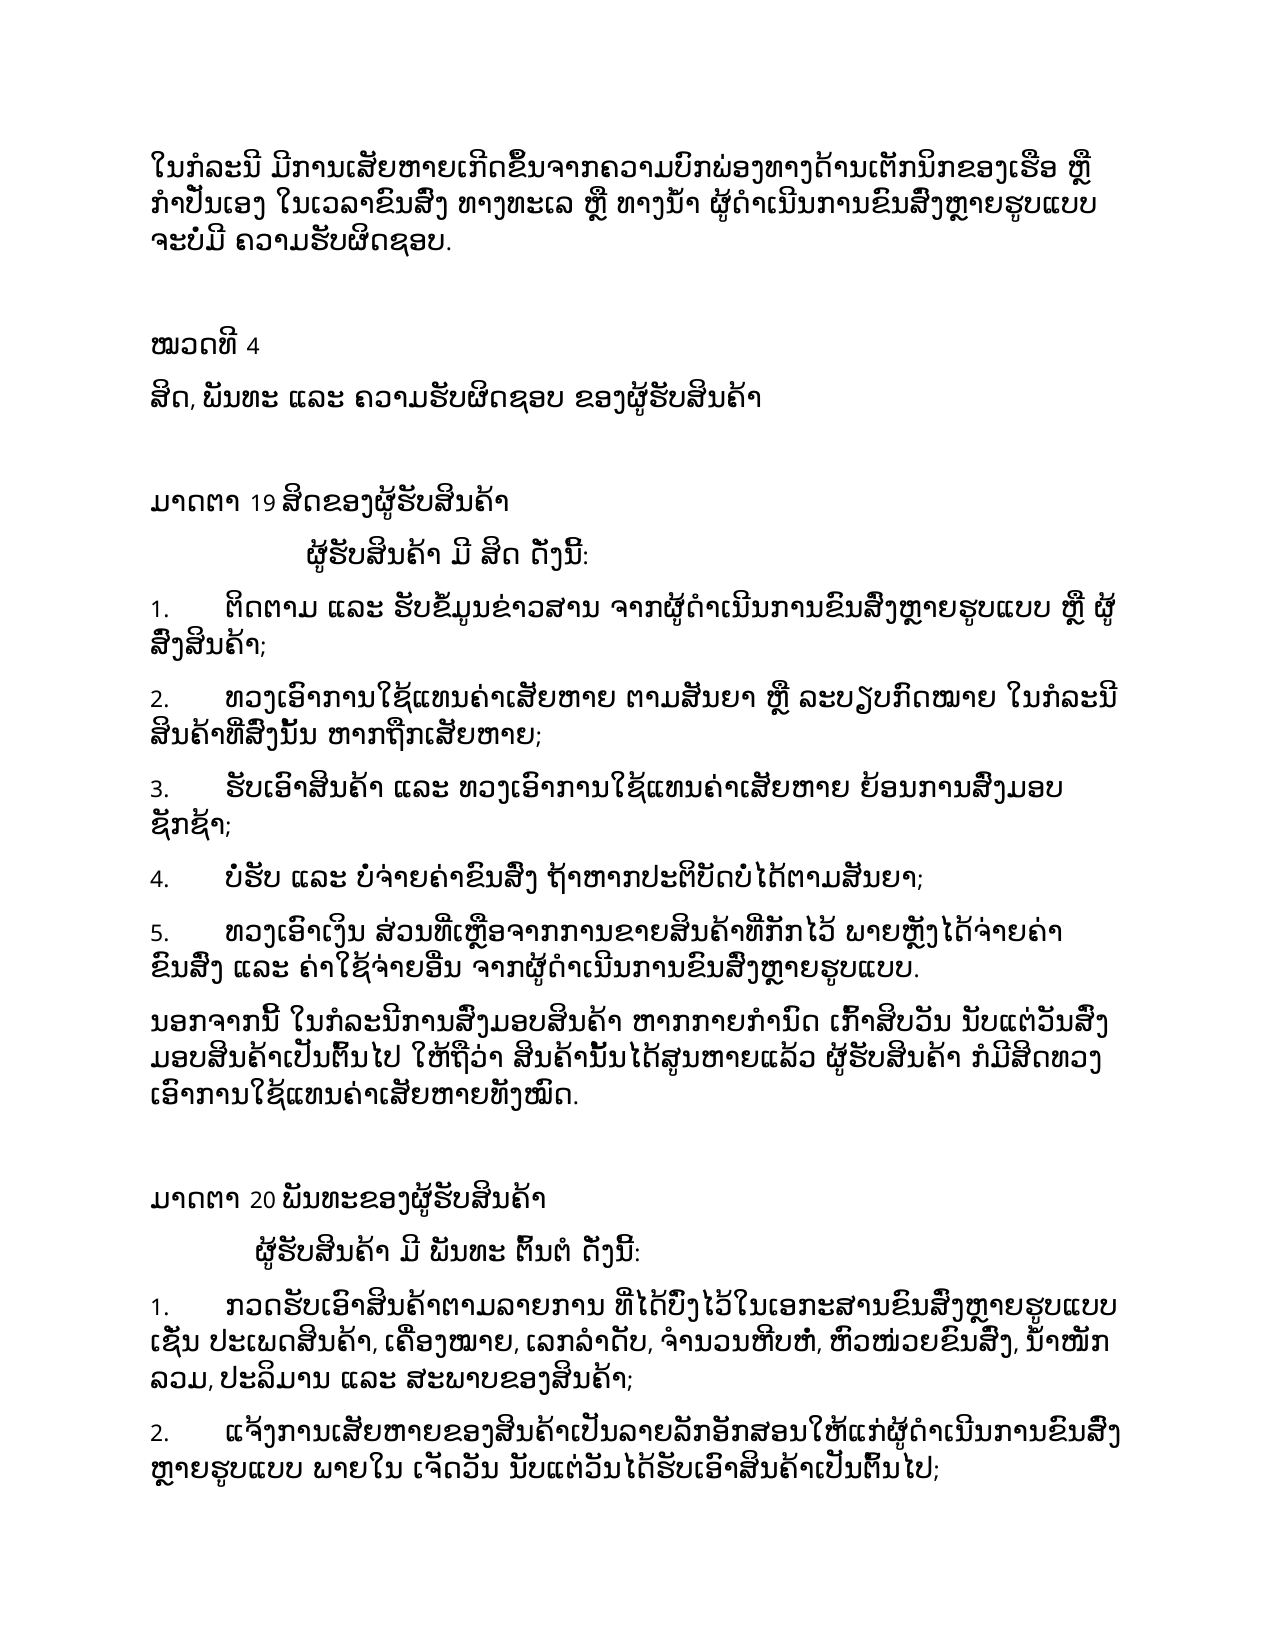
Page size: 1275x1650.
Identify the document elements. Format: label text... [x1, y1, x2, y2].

text ໝວດທີ 4 [150, 327, 1125, 361]
text ນອກຈາກນີ້ ໃນກໍລະນີການສົ່ງມອບສິນຄ້າ ຫາກກາຍກຳນົດ ເກົ້າສິບວັນ ນັບແຕ່ວັນສົ່ງມອບສິນຄ້າເປັນຕົ້ນໄປ ໃຫ້ຖືວ່າ ສິນຄ້ານັ້ນໄດ້ສູນຫາຍແລ້ວ ຜູ້ຮັບສິນຄ້າ ກໍມີສິດທວງເອົາການໃຊ້ແທນຄ່າເສັຍຫາຍທັງໝົດ. [150, 1004, 1125, 1111]
text 1. ຕິດຕາມ ແລະ ຮັບຂໍ້ມູນຂ່າວສານ ຈາກຜູ້ດໍາເນີນການຂົນສົ່ງຫຼາຍຮູບແບບ ຫຼື ຜູ້ສົ່ງສິນຄ້າ; [150, 591, 1125, 661]
text 2. ທວງເອົາການໃຊ້ແທນຄ່າເສັຍຫາຍ ຕາມສັນຍາ ຫຼື ລະບຽບກົດໝາຍ ໃນກໍລະນີ ສິນຄ້າທີ່ສົ່ງນັ້ນ ຫາກຖືກເສັຍຫາຍ; [150, 681, 1125, 751]
text 4. ບໍ່ຮັບ ແລະ ບໍ່ຈ່າຍຄ່າຂົນສົ່ງ ຖ້າຫາກປະຕິບັດບໍ່ໄດ້ຕາມສັນຍາ; [150, 861, 1125, 895]
text 3. ຮັບເອົາສິນຄ້າ ແລະ ທວງເອົາການໃຊ້ແທນຄ່າເສັຍຫາຍ ຍ້ອນການສົ່ງມອບຊັກຊ້າ; [150, 771, 1125, 841]
text 2. ແຈ້ງການເສັຍຫາຍຂອງສິນຄ້າເປັນລາຍລັກອັກສອນໃຫ້ແກ່ຜູ້ດໍາເນີນການຂົນສົ່ງຫຼາຍຮູບແບບ ພາຍໃນ ເຈັດວັນ ນັບແຕ່ວັນໄດ້ຮັບເອົາສິນຄ້າເປັນຕົ້ນໄປ; [150, 1414, 1125, 1485]
text ໃນກໍລະນີ ມີການເສັຍຫາຍເກີດຂຶ້ນຈາກຄວາມບົກພ່ອງທາງດ້ານເຕັກນິກຂອງເຮືອ ຫຼື ກໍາປັ່ນເອງ ໃນເວລາຂົນສົ່ງ ທາງທະເລ ຫຼື ທາງນໍ້າ ຜູ້ດໍາເນີນການຂົນສົ່ງຫຼາຍຮູບແບບ ຈະບໍ່ມີ ຄວາມຮັບຜິດຊອບ. [150, 150, 1125, 257]
text ມາດຕາ 20 ພັນທະຂອງຜູ້ຮັບສິນຄ້າ [150, 1181, 1125, 1215]
text 5. ທວງເອົາເງິນ ສ່ວນທີ່ເຫຼືອຈາກການຂາຍສິນຄ້າທີ່ກັກໄວ້ ພາຍຫຼັງໄດ້ຈ່າຍຄ່າຂົນສົ່ງ ແລະ ຄ່າໃຊ້ຈ່າຍອື່ນ ຈາກຜູ້ດໍາເນີນການຂົນສົ່ງຫຼາຍຮູບແບບ. [150, 914, 1125, 985]
text ສິດ, ພັນທະ ແລະ ຄວາມຮັບຜິດຊອບ ຂອງຜູ້ຮັບສິນຄ້າ [150, 380, 1125, 414]
text ຜູ້ຮັບສິນຄ້າ ມີ ສິດ ດັ່ງນີ້: [150, 537, 1125, 571]
text ຜູ້ຮັບສິນຄ້າ ມີ ພັນທະ ຕົ້ນຕໍ ດັ່ງນີ້: [150, 1234, 1125, 1268]
text 1. ກວດຮັບເອົາສິນຄ້າຕາມລາຍການ ທີ່ໄດ້ບົ່ງໄວ້ໃນເອກະສານຂົນສົ່ງຫຼາຍຮູບແບບ ເຊັ່ນ ປະເພດສິນຄ້າ, ເຄື່ອງໝາຍ, ເລກລຳດັບ, ຈຳນວນຫີບຫໍ່, ຫົວໜ່ວຍຂົນສົ່ງ, ນ້ຳໜັກລວມ, ປະລິມານ ແລະ ສະພາບຂອງສິນຄ້າ; [150, 1288, 1125, 1395]
text ມາດຕາ 19 ສິດຂອງຜູ້ຮັບສິນຄ້າ [150, 484, 1125, 518]
